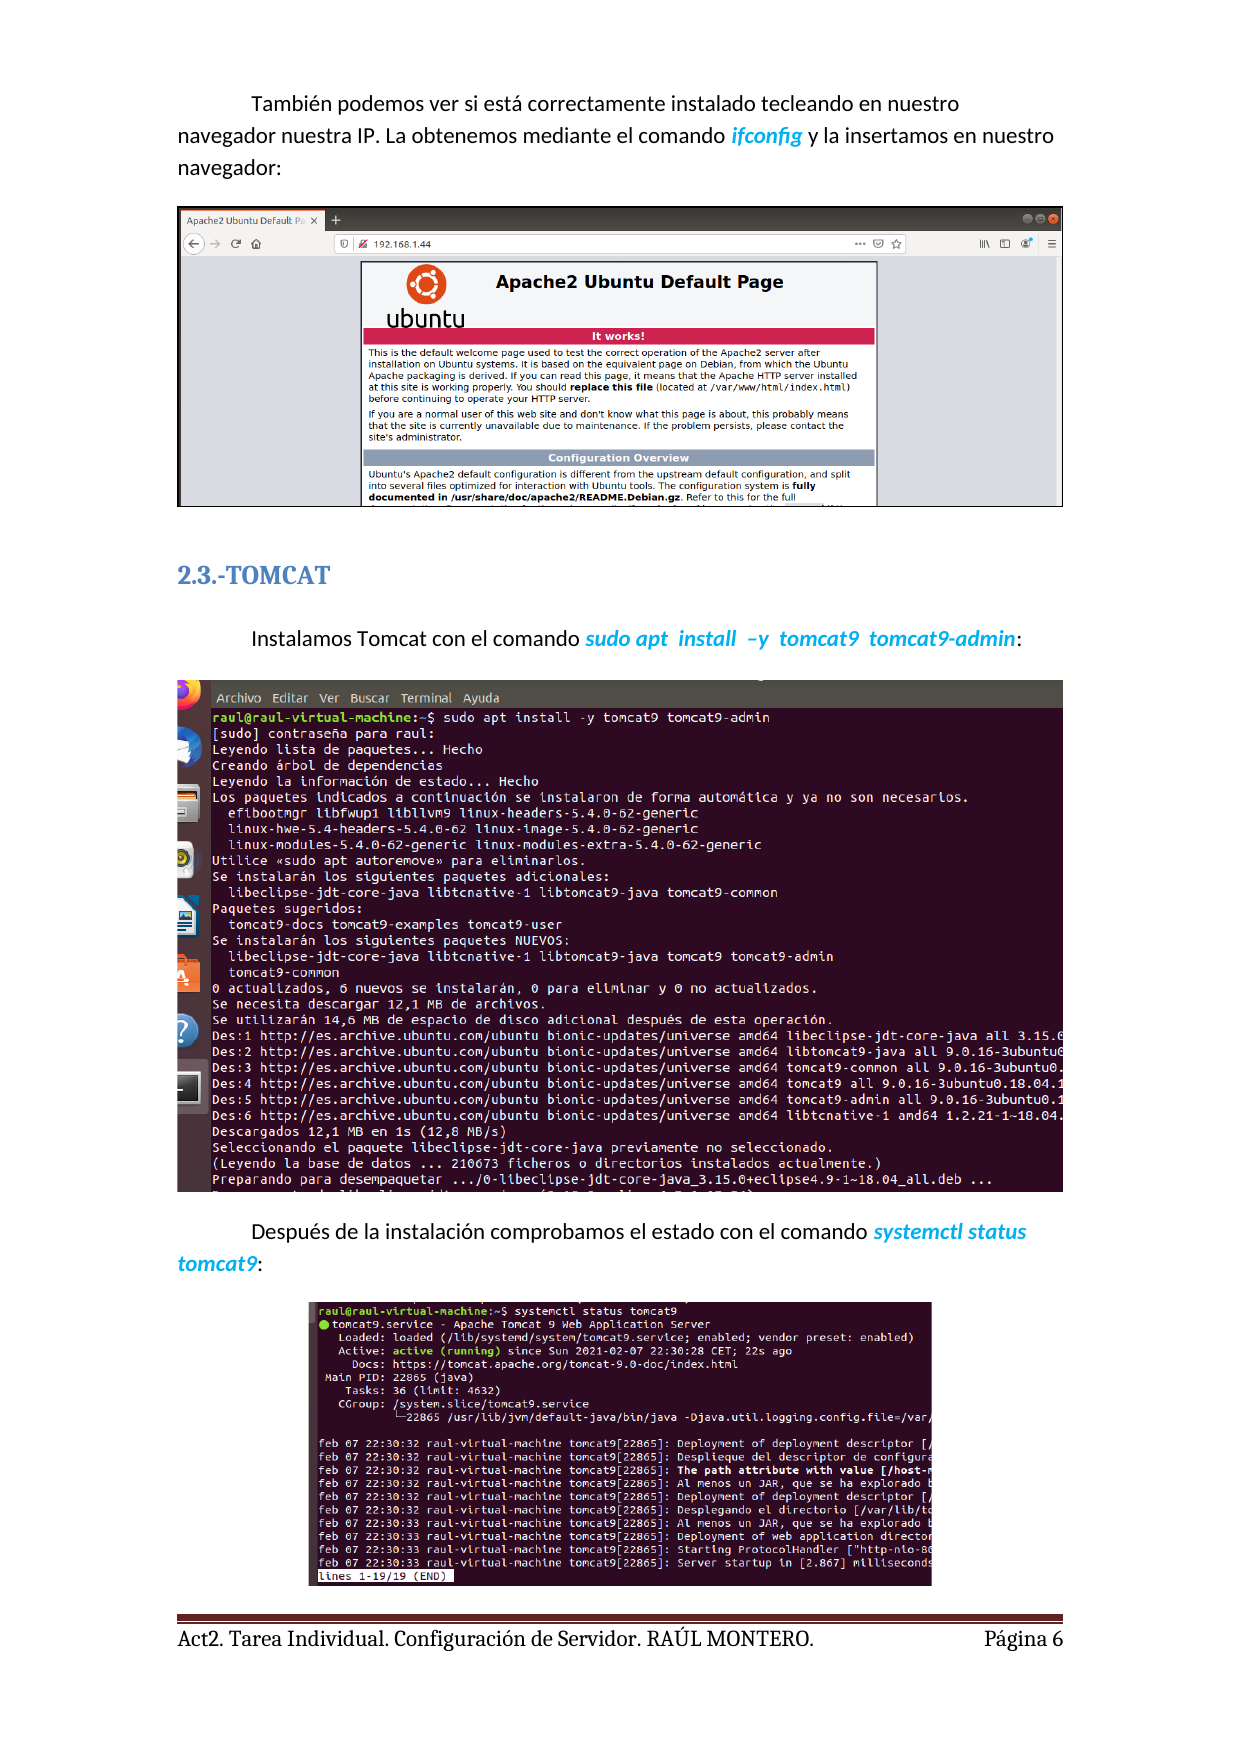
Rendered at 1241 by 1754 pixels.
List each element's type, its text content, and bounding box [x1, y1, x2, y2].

text También podemos ver si está correctamente instalado tecleando en nuestro navegador nuestra IP. La obtenemos mediante el comando ifconfig y la insertamos en nuestro navegador: [177, 89, 1063, 181]
picture [308, 1302, 932, 1586]
subtitle 2.3.-TOMCAT [177, 560, 1063, 591]
picture [177, 680, 1063, 1192]
picture [179, 208, 1062, 506]
text Instalamos Tomcat con el comando sudo apt install –y tomcat9 tomcat9-admin: [177, 624, 1063, 652]
text Después de la instalación comprobamos el estado con el comando systemctl status tomcat9: [177, 1217, 1063, 1277]
